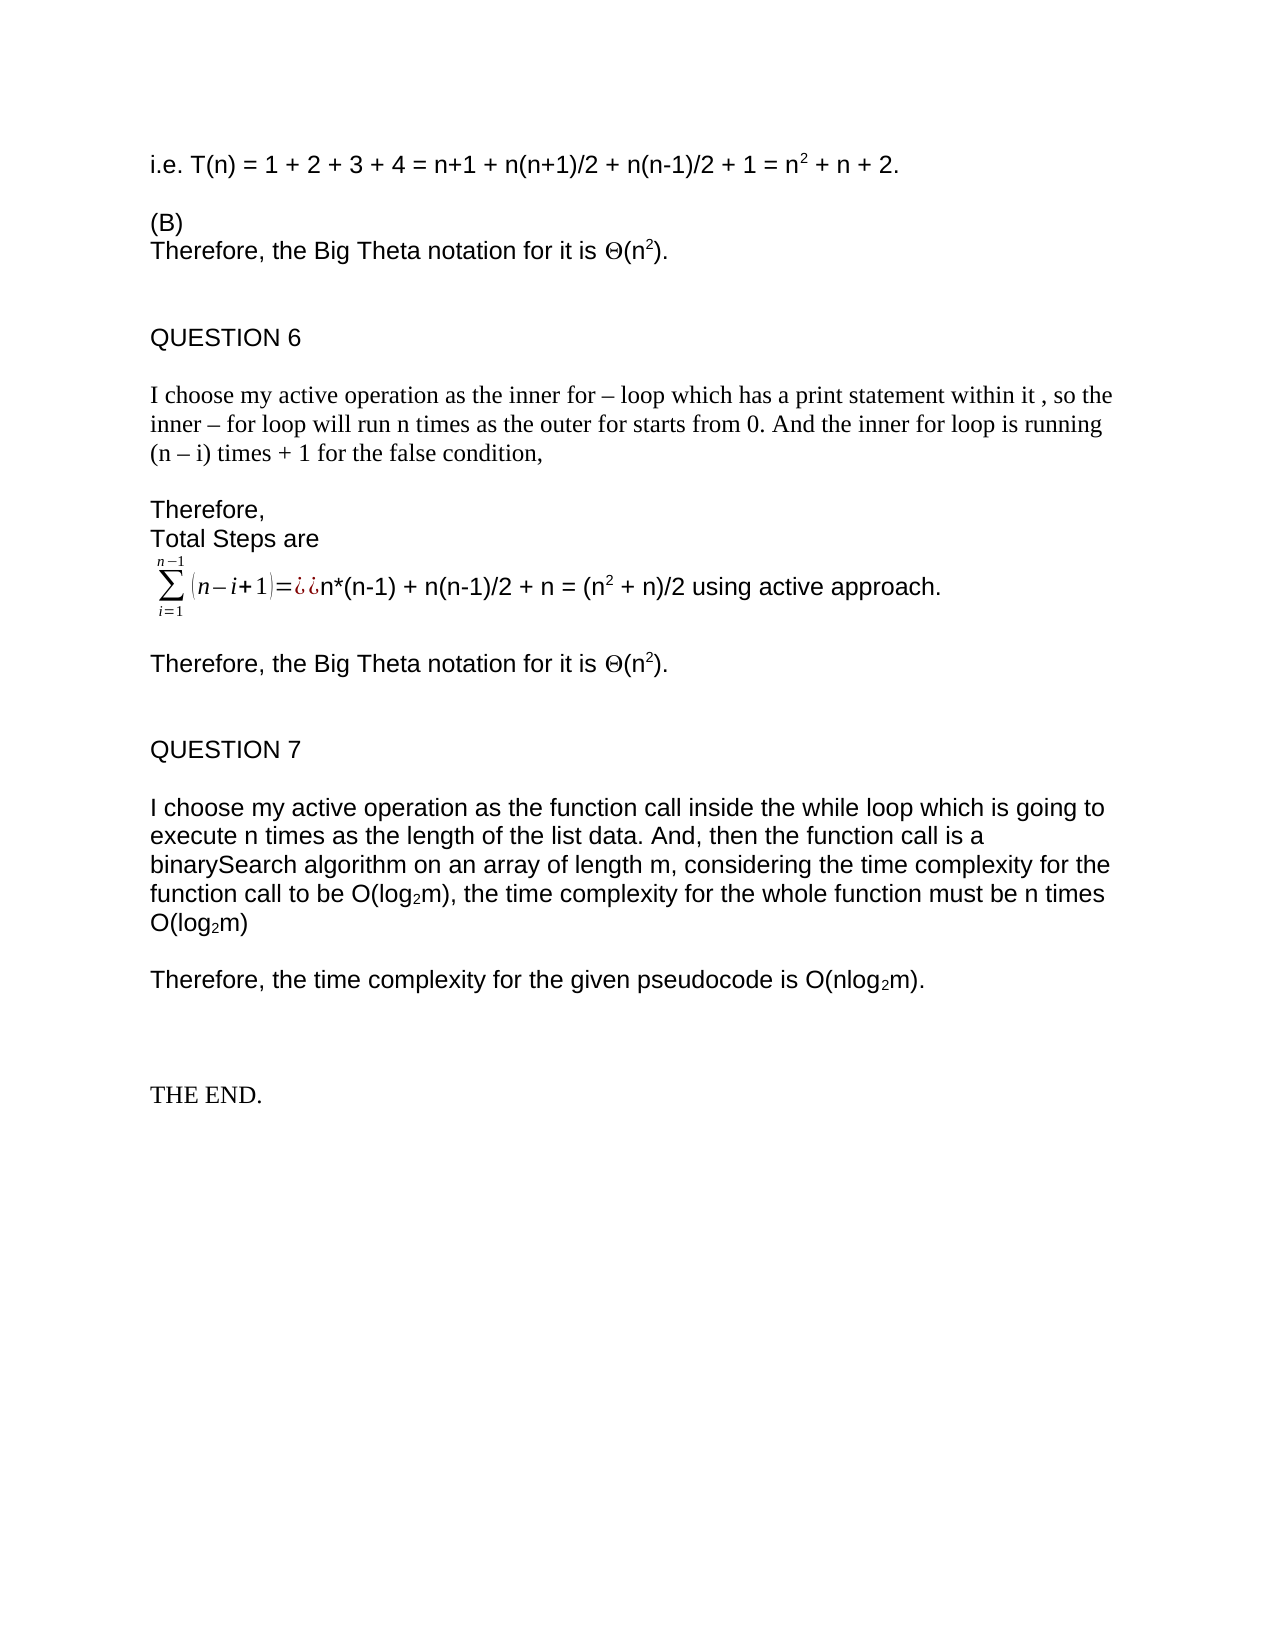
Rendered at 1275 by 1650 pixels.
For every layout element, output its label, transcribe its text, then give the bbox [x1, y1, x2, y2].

text Therefore, [150, 495, 1125, 524]
text I choose my active operation as the function call inside the while loop which is going to execute n times as the length of the list data. And, then the function call is a binarySearch algorithm on an array of length m, considering the time complexity for the function call to be O(log2m), the time complexity for the whole function must be n times O(log2m) [150, 792, 1125, 936]
text Therefore, the Big Theta notation for it is (n2). [150, 649, 1125, 677]
text I choose my active operation as the inner for – loop which has a print statement within it , so the inner – for loop will run n times as the outer for starts from 0. And the inner for loop is running (n – i) times + 1 for the false condition, [150, 380, 1125, 466]
text QUESTION 7 [150, 735, 1125, 764]
text (B) [150, 207, 1125, 236]
text Therefore, the Big Theta notation for it is (n2). [150, 236, 1125, 265]
text THE END. [150, 1080, 1125, 1109]
text Total Steps are [150, 524, 1125, 553]
text QUESTION 6 [150, 323, 1125, 351]
text n*(n-1) + n(n-1)/2 + n = (n2 + n)/2 using active approach. [150, 553, 1125, 620]
text i.e. T(n) = 1 + 2 + 3 + 4 = n+1 + n(n+1)/2 + n(n-1)/2 + 1 = n2 + n + 2. [150, 150, 1125, 179]
text Therefore, the time complexity for the given pseudocode is O(nlog2m). [150, 965, 1125, 994]
